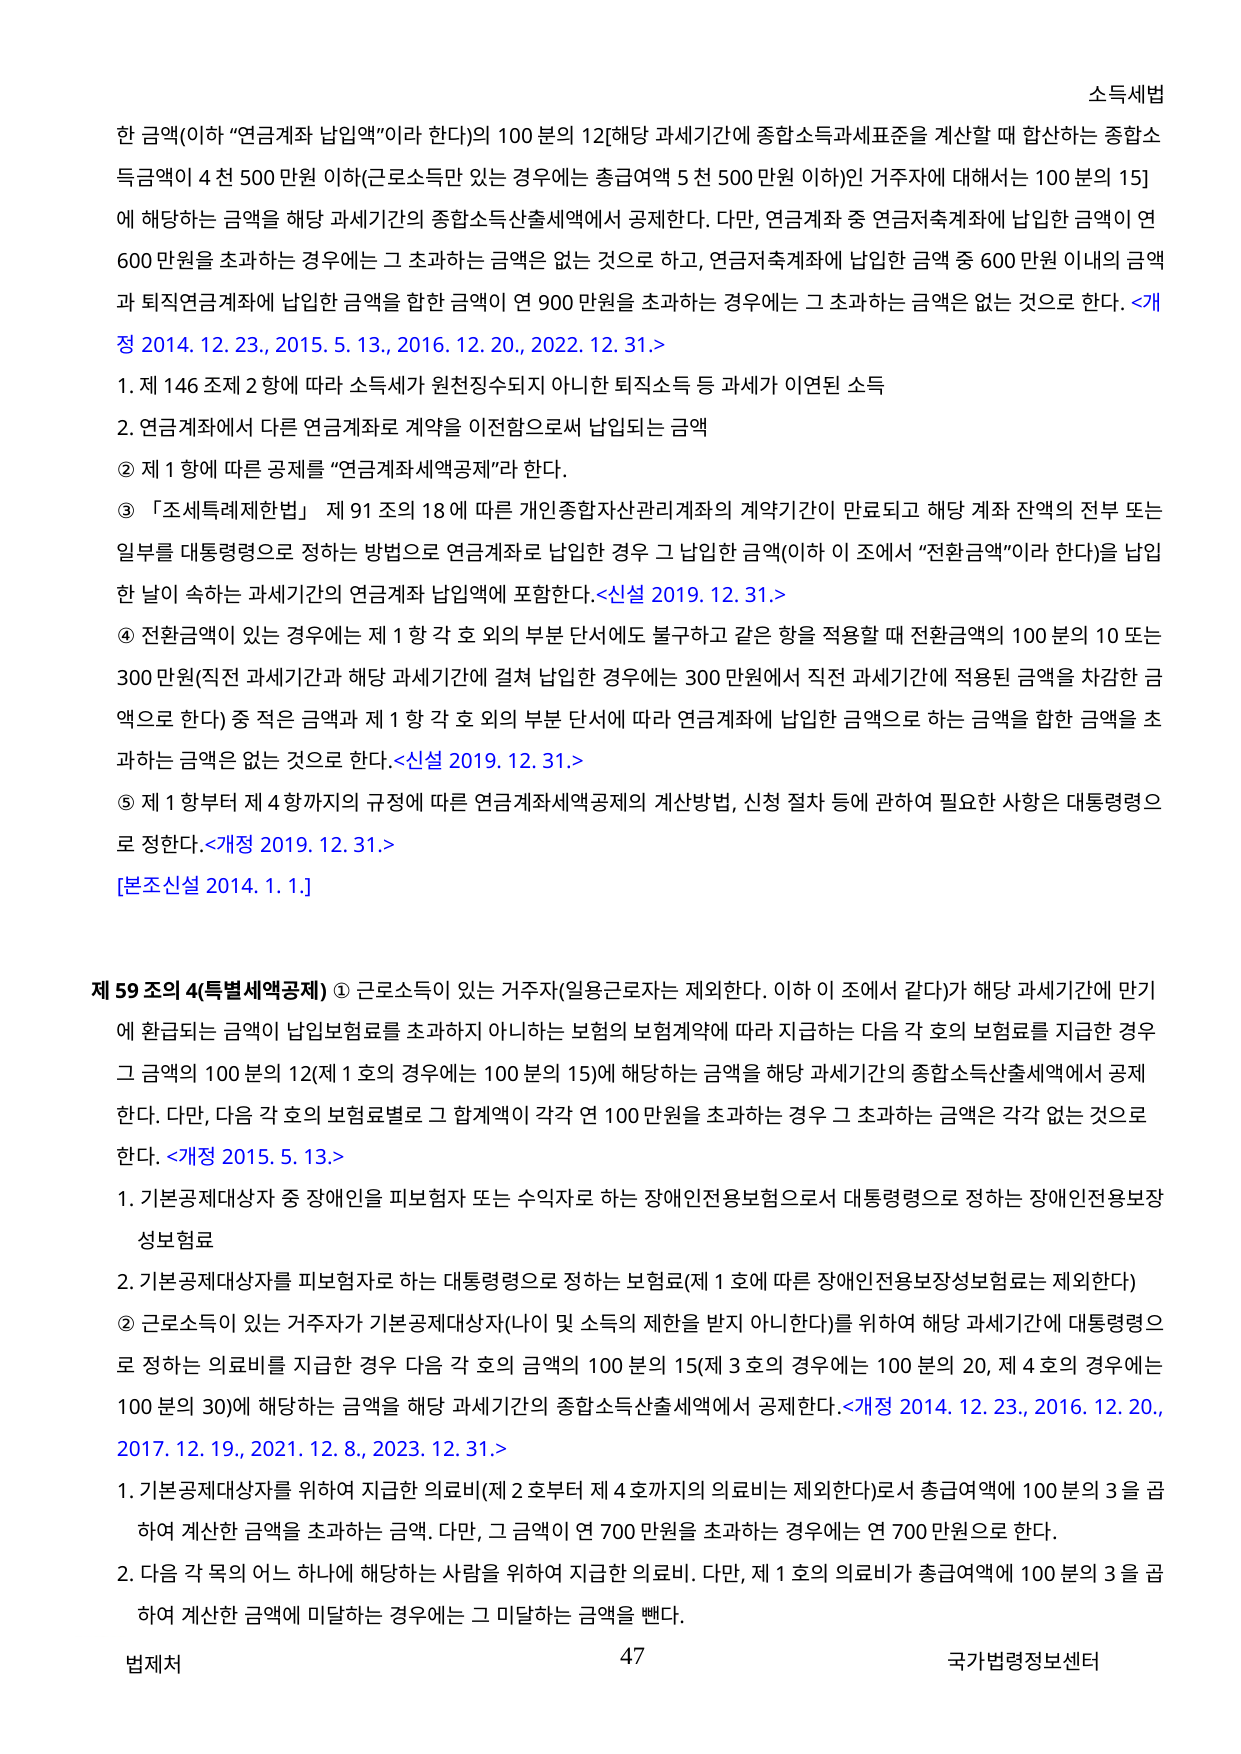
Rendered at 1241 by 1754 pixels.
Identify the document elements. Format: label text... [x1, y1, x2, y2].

text 2. 다음 각 목의 어느 하나에 해당하는 사람을 위하여 지급한 의료비. 다만, 제1호의 의료비가 총급여액에 100분의 3을 곱하여 계산한 금액에 미달하는 경우에는 그 미달하는 금액을 뺀다. [117, 1546, 1165, 1629]
text ③ 「조세특례제한법」 제91조의18에 따른 개인종합자산관리계좌의 계약기간이 만료되고 해당 계좌 잔액의 전부 또는 일부를 대통령령으로 정하는 방법으로 연금계좌로 납입한 경우 그 납입한 금액(이하 이 조에서 “전환금액”이라 한다)을 납입한 날이 속하는 과세기간의 연금계좌 납입액에 포함한다.<신설 2019. 12. 31.> [117, 483, 1165, 608]
text 1. 제146조제2항에 따라 소득세가 원천징수되지 아니한 퇴직소득 등 과세가 이연된 소득 [117, 358, 1165, 400]
text 1. 기본공제대상자 중 장애인을 피보험자 또는 수익자로 하는 장애인전용보험으로서 대통령령으로 정하는 장애인전용보장성보험료 [117, 1171, 1165, 1254]
text ⑤ 제1항부터 제4항까지의 규정에 따른 연금계좌세액공제의 계산방법, 신청 절차 등에 관하여 필요한 사항은 대통령령으로 정한다.<개정 2019. 12. 31.> [117, 775, 1165, 858]
text [본조신설 2014. 1. 1.] [117, 858, 1165, 900]
text 1. 기본공제대상자를 위하여 지급한 의료비(제2호부터 제4호까지의 의료비는 제외한다)로서 총급여액에 100분의 3을 곱하여 계산한 금액을 초과하는 금액. 다만, 그 금액이 연 700만원을 초과하는 경우에는 연 700만원으로 한다. [117, 1462, 1165, 1546]
text 2. 연금계좌에서 다른 연금계좌로 계약을 이전함으로써 납입되는 금액 [117, 400, 1165, 442]
text ④ 전환금액이 있는 경우에는 제1항 각 호 외의 부분 단서에도 불구하고 같은 항을 적용할 때 전환금액의 100분의 10 또는 300만원(직전 과세기간과 해당 과세기간에 걸쳐 납입한 경우에는 300만원에서 직전 과세기간에 적용된 금액을 차감한 금액으로 한다) 중 적은 금액과 제1항 각 호 외의 부분 단서에 따라 연금계좌에 납입한 금액으로 하는 금액을 합한 금액을 초과하는 금액은 없는 것으로 한다.<신설 2019. 12. 31.> [117, 608, 1165, 775]
text ② 근로소득이 있는 거주자가 기본공제대상자(나이 및 소득의 제한을 받지 아니한다)를 위하여 해당 과세기간에 대통령령으로 정하는 의료비를 지급한 경우 다음 각 호의 금액의 100분의 15(제3호의 경우에는 100분의 20, 제4호의 경우에는 100분의 30)에 해당하는 금액을 해당 과세기간의 종합소득산출세액에서 공제한다.<개정 2014. 12. 23., 2016. 12. 20., 2017. 12. 19., 2021. 12. 8., 2023. 12. 31.> [117, 1296, 1165, 1462]
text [92, 108, 1165, 358]
text 2. 기본공제대상자를 피보험자로 하는 대통령령으로 정하는 보험료(제1호에 따른 장애인전용보장성보험료는 제외한다) [117, 1254, 1165, 1296]
text 제59조의4(특별세액공제) ① 근로소득이 있는 거주자(일용근로자는 제외한다. 이하 이 조에서 같다)가 해당 과세기간에 만기에 환급되는 금액이 납입보험료를 초과하지 아니하는 보험의 보험계약에 따라 지급하는 다음 각 호의 보험료를 지급한 경우 그 금액의 100분의 12(제1호의 경우에는 100분의 15)에 해당하는 금액을 해당 과세기간의 종합소득산출세액에서 공제한다. 다만, 다음 각 호의 보험료별로 그 합계액이 각각 연 100만원을 초과하는 경우 그 초과하는 금액은 각각 없는 것으로 한다. <개정 2015. 5. 13.> [92, 962, 1165, 1171]
text ② 제1항에 따른 공제를 “연금계좌세액공제”라 한다. [117, 442, 1165, 483]
